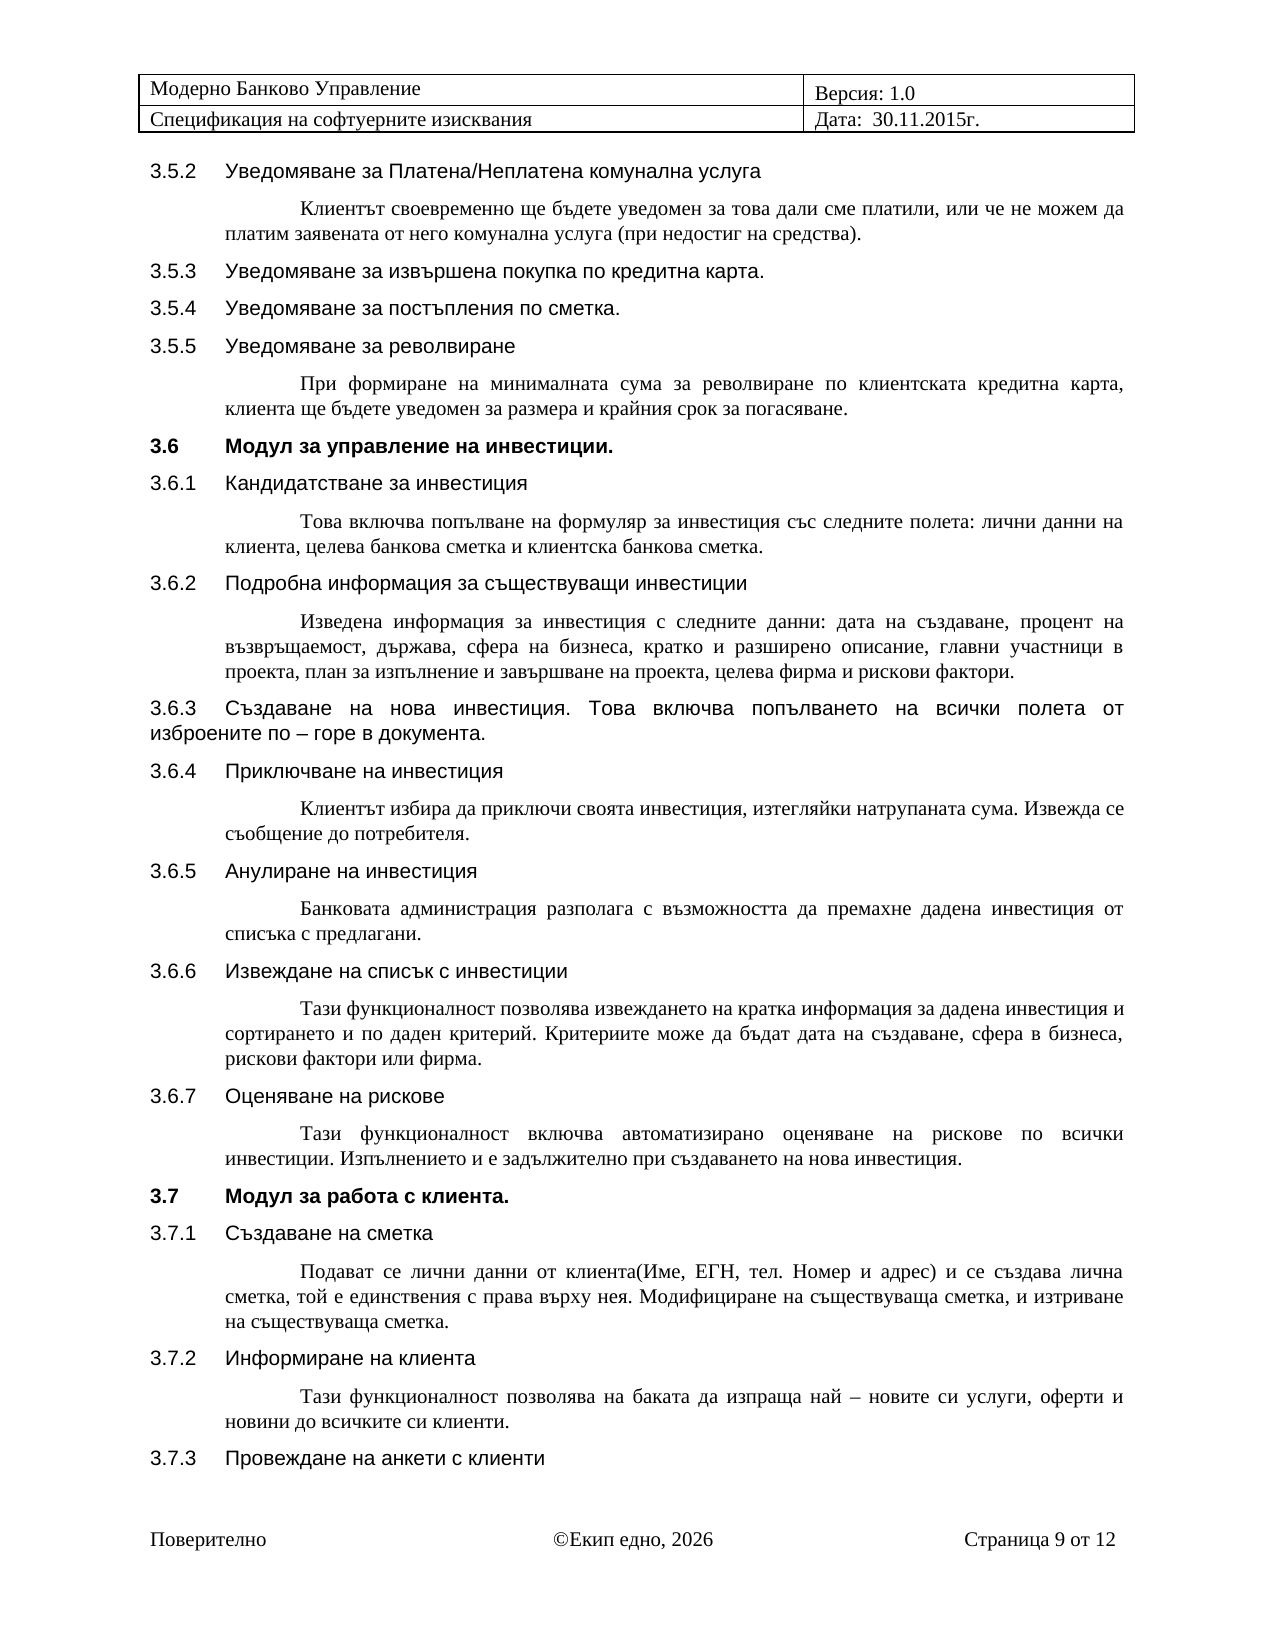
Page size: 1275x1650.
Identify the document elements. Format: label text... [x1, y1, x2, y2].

subtitle Клиентът своевременно ще бъдете уведомен за това дали сме платили, или че не можем да платим заявената от него комунална услуга (при недостиг на средства). [225, 195, 1125, 245]
subtitle Оценяване на рискове [150, 1083, 1125, 1108]
subtitle Кандидатстване за инвестиция [150, 470, 1125, 495]
subtitle Подробна информация за съществуващи инвестиции [150, 570, 1125, 595]
subtitle Тази функционалност позволява на баката да изпраща най – новите си услуги, оферти и новини до всичките си клиенти. [225, 1383, 1125, 1433]
subtitle Уведомяване за револвиране [150, 333, 1125, 358]
subtitle Тази функционалност позволява извеждането на кратка информация за дадена инвестиция и сортирането и по даден критерий. Критериите може да бъдат дата на създаване, сфера в бизнеса, рискови фактори или фирма. [225, 995, 1125, 1070]
subtitle Това включва попълване на формуляр за инвестиция със следните полета: лични данни на клиента, целева банкова сметка и клиентска банкова сметка. [225, 508, 1125, 558]
subtitle Уведомяване за постъпления по сметка. [150, 295, 1125, 320]
subtitle Подават се лични данни от клиента(Име, ЕГН, тел. Номер и адрес) и се създава лична сметка, той е единствения с права върху нея. Модифициране на съществуваща сметка, и изтриване на съществуваща сметка. [225, 1258, 1125, 1333]
subtitle Информиране на клиента [150, 1345, 1125, 1370]
subtitle Анулиране на инвестиция [150, 858, 1125, 883]
subtitle Модул за работа с клиента. [150, 1183, 1125, 1208]
subtitle Банковата администрация разполага с възможността да премахне дадена инвестиция от списъка с предлагани. [225, 895, 1125, 945]
subtitle Приключване на инвестиция [150, 758, 1125, 783]
subtitle Уведомяване за Платена/Неплатена комунална услуга [150, 158, 1125, 183]
subtitle Извеждане на списък с инвестиции [150, 958, 1125, 983]
subtitle Уведомяване за извършена покупка по кредитна карта. [150, 258, 1125, 283]
subtitle Модул за управление на инвестиции. [150, 433, 1125, 458]
subtitle Създаване на сметка [150, 1220, 1125, 1245]
subtitle Клиентът избира да приключи своята инвестиция, изтегляйки натрупаната сума. Извежда се съобщение до потребителя. [225, 795, 1125, 845]
subtitle При формиране на минималната сума за револвиране по клиентската кредитна карта, клиента ще бъдете уведомен за размера и крайния срок за погасяване. [225, 370, 1125, 420]
subtitle Провеждане на анкети с клиенти [150, 1445, 1125, 1470]
subtitle Изведена информация за инвестиция с следните данни: дата на създаване, процент на възвръщаемост, държава, сфера на бизнеса, кратко и разширено описание, главни участници в проекта, план за изпълнение и завършване на проекта, целева фирма и рискови фактори. [225, 608, 1125, 683]
subtitle Създаване на нова инвестиция. Това включва попълването на всички полета от изброените по – горе в документа. [150, 695, 1125, 745]
subtitle Тази функционалност включва автоматизирано оценяване на рискове по всички инвестиции. Изпълнението и е задължително при създаването на нова инвестиция. [225, 1120, 1125, 1170]
